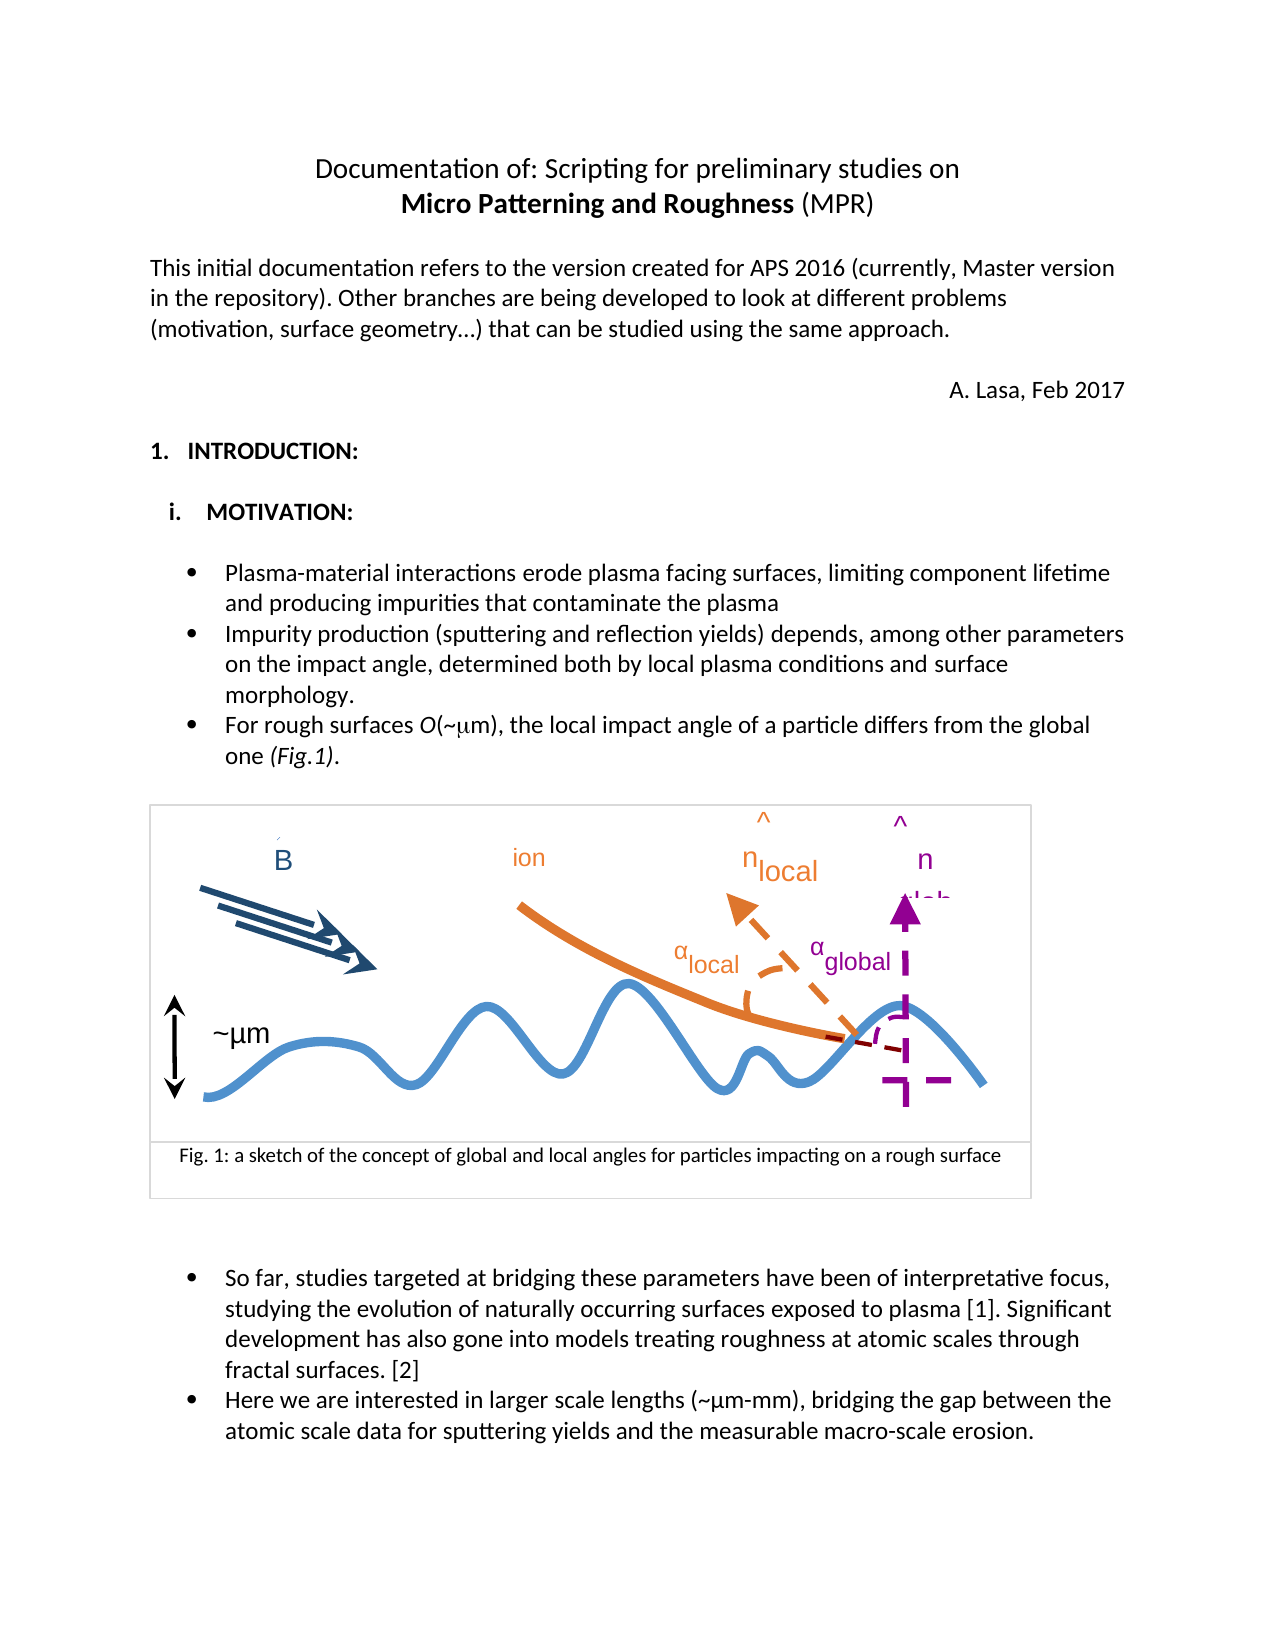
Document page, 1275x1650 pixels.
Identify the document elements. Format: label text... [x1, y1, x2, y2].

list MOTIVATION: [169, 496, 1125, 526]
text A. Lasa, Feb 2017 [150, 374, 1125, 404]
list INTRODUCTION: [150, 435, 1125, 465]
list Impurity production (sputtering and reflection yields) depends, among other parameters on the impact angle, determined both by local plasma conditions and surface morphology. [187, 618, 1125, 709]
text Micro Patterning and Roughness (MPR) [150, 186, 1125, 221]
list So far, studies targeted at bridging these parameters have been of interpretative focus, studying the evolution of naturally occurring surfaces exposed to plasma [1]. Significant development has also gone into models treating roughness at atomic scales through fractal surfaces. [2] [187, 1262, 1125, 1384]
text This initial documentation refers to the version created for APS 2016 (currently, Master version in the repository). Other branches are being developed to look at different problems (motivation, surface geometry…) that can be studied using the same approach. [150, 252, 1125, 343]
list For rough surfaces O(~m), the local impact angle of a particle differs from the global one (Fig.1). [187, 709, 1125, 771]
text Documentation of: Scripting for preliminary studies on [150, 150, 1125, 186]
list Here we are interested in larger scale lengths (~μm-mm), bridging the gap between the atomic scale data for sputtering yields and the measurable macro-scale erosion. [187, 1384, 1125, 1445]
list Plasma-material interactions erode plasma facing surfaces, limiting component lifetime and producing impurities that contaminate the plasma [187, 557, 1125, 618]
